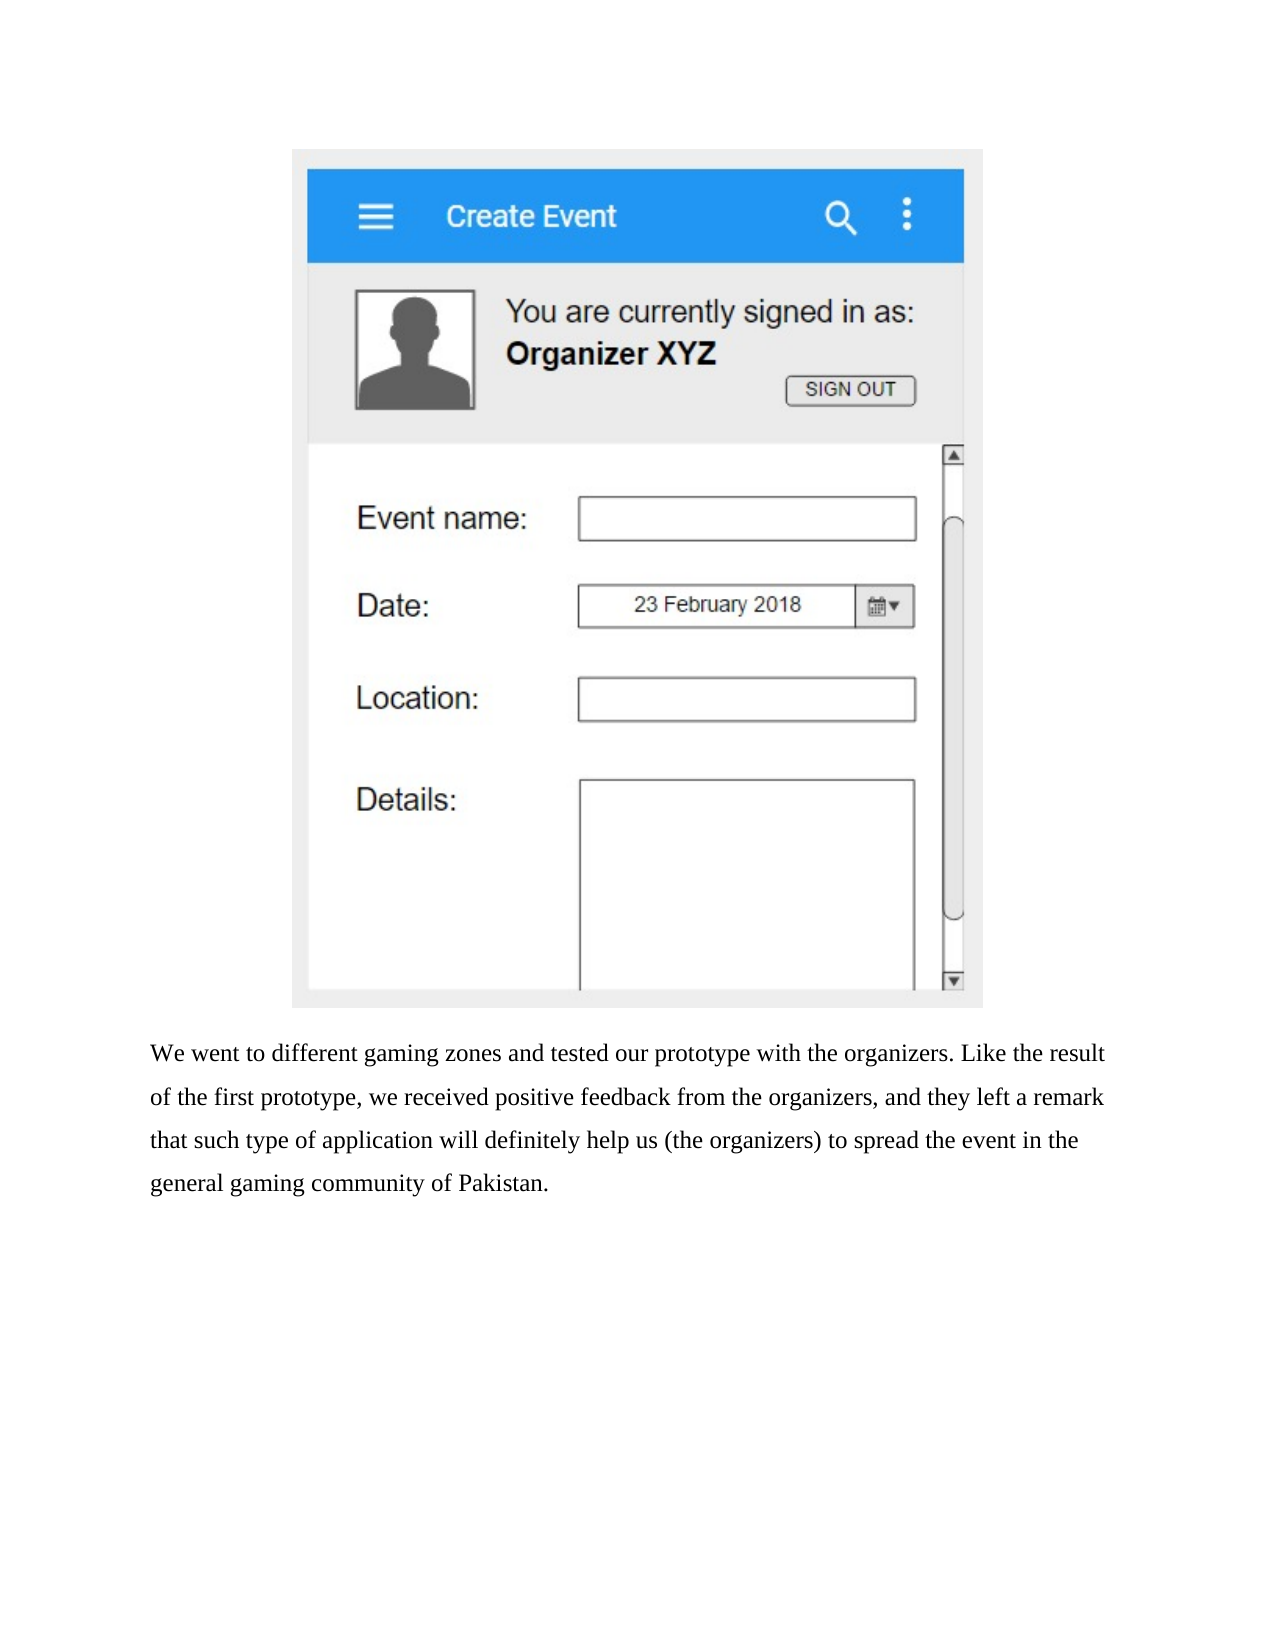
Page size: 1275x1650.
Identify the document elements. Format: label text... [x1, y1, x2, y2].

text We went to different gaming zones and tested our prototype with the organizers. Like the result of the first prototype, we received positive feedback from the organizers, and they left a remark that such type of application will definitely help us (the organizers) to spread the event in the general gaming community of Pakistan. [150, 1038, 1125, 1197]
picture [292, 149, 983, 1008]
